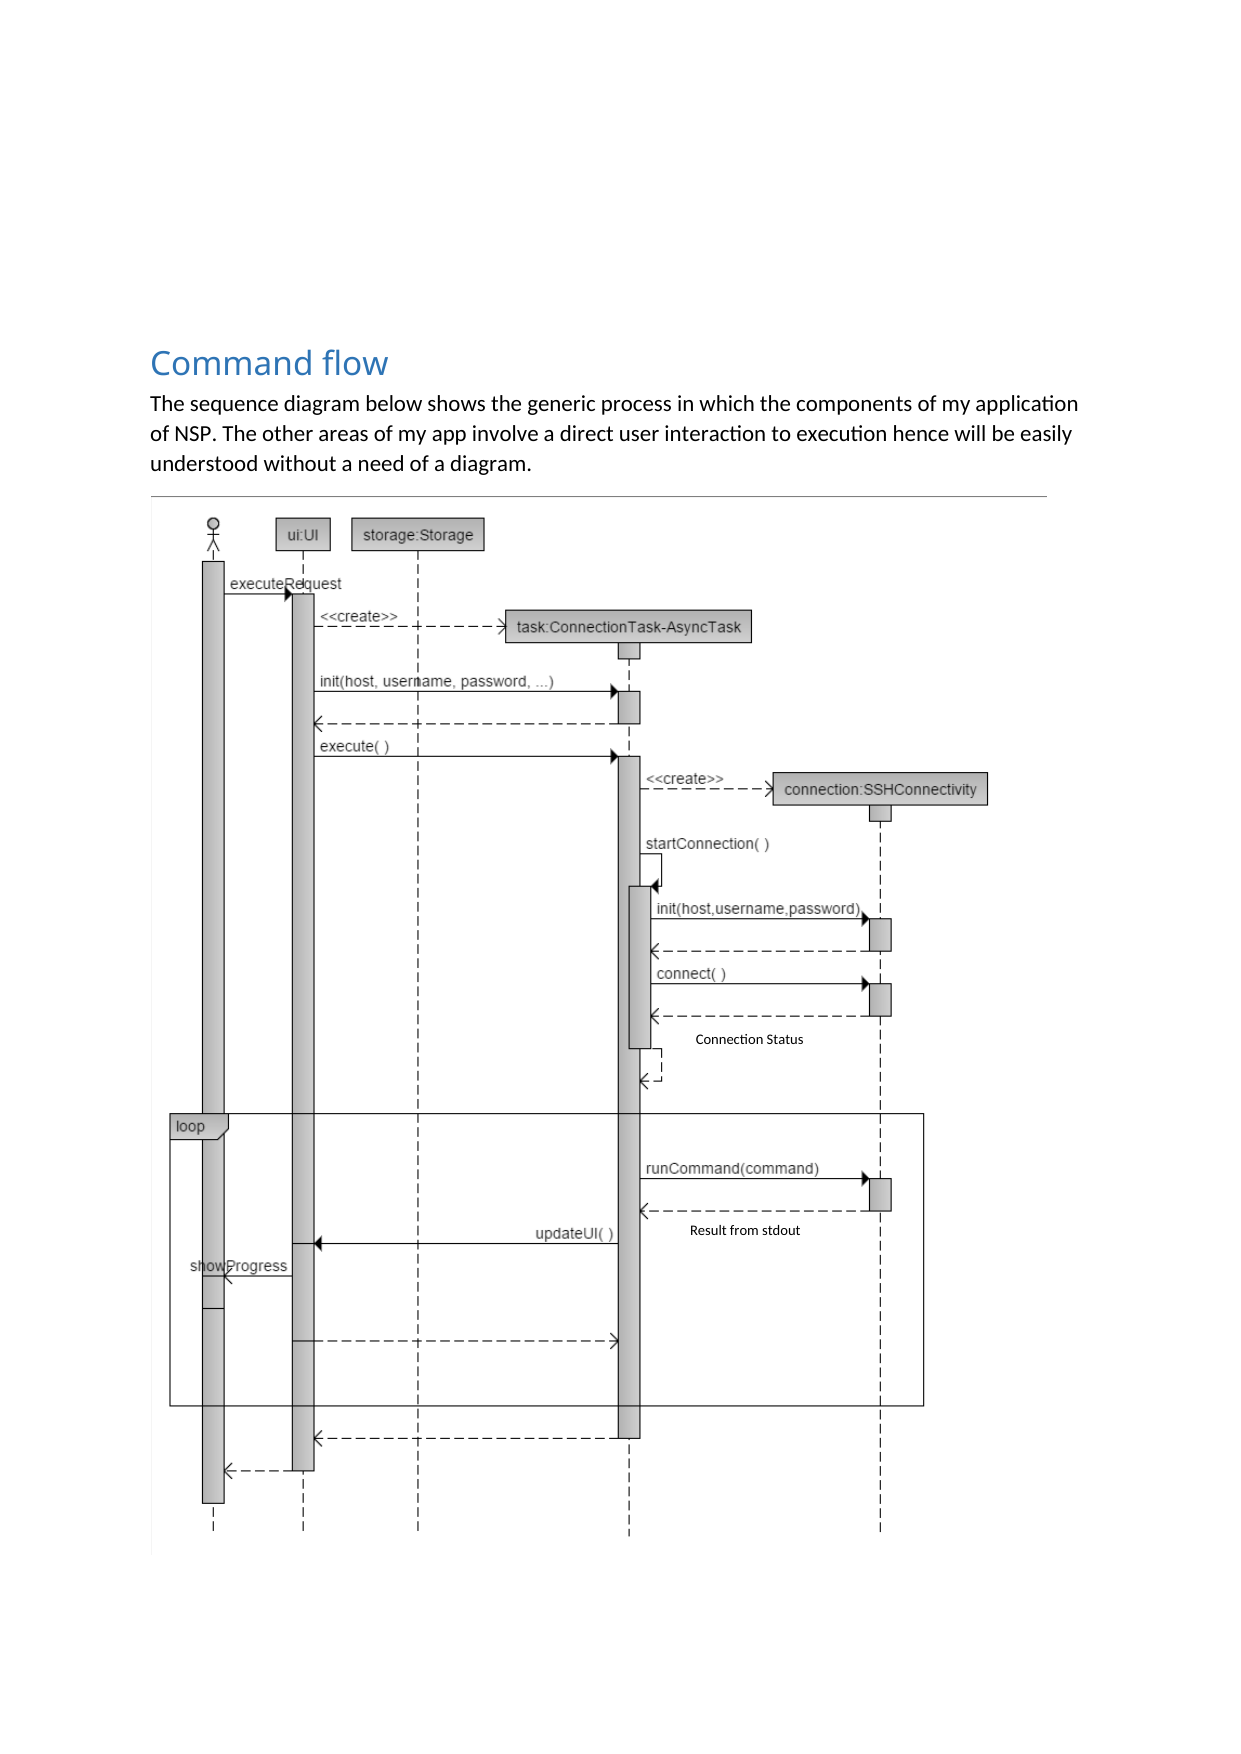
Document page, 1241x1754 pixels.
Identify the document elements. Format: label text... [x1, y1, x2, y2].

subtitle Command flow [150, 340, 1090, 386]
text The sequence diagram below shows the generic process in which the components of my application of NSP. The other areas of my app involve a direct user interaction to execution hence will be easily understood without a need of a diagram. [150, 389, 1090, 478]
picture [150, 496, 1047, 1553]
